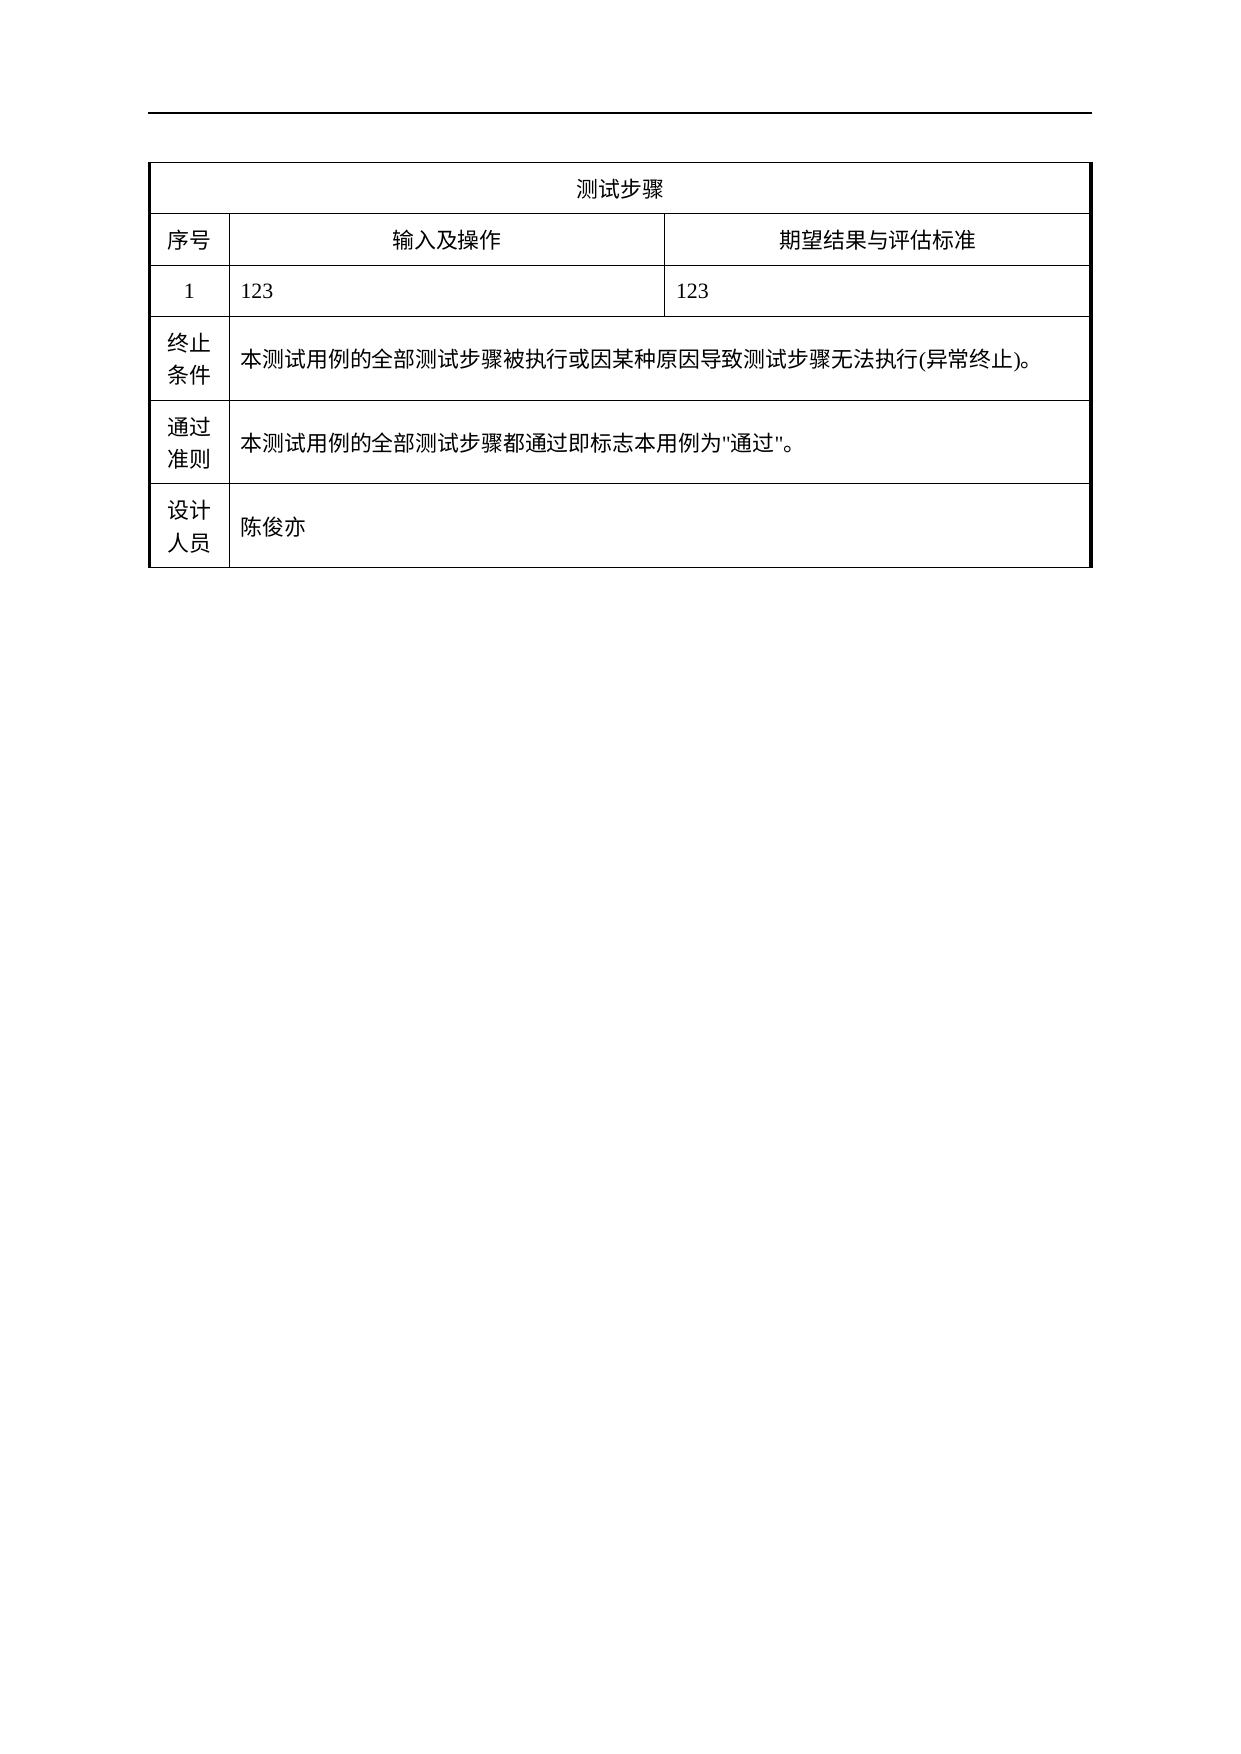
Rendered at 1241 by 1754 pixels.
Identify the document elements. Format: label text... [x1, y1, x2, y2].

table_cell 期望结果与评估标准 [665, 214, 1089, 264]
table_cell 陈俊亦 [230, 484, 1089, 567]
table_cell 终止条件 [151, 317, 229, 399]
table_cell 本测试用例的全部测试步骤都通过即标志本用例为"通过"。 [230, 401, 1089, 483]
table_cell 通过准则 [151, 401, 229, 483]
table_cell 设计人员 [151, 484, 229, 567]
table_cell 123 [230, 266, 664, 316]
table_cell 本测试用例的全部测试步骤被执行或因某种原因导致测试步骤无法执行(异常终止)。 [230, 317, 1089, 399]
table_cell 测试步骤 [151, 163, 1089, 213]
table_cell 序号 [151, 214, 229, 264]
table_cell 输入及操作 [230, 214, 664, 264]
table_cell 1 [151, 266, 229, 316]
table_cell 123 [665, 266, 1089, 316]
